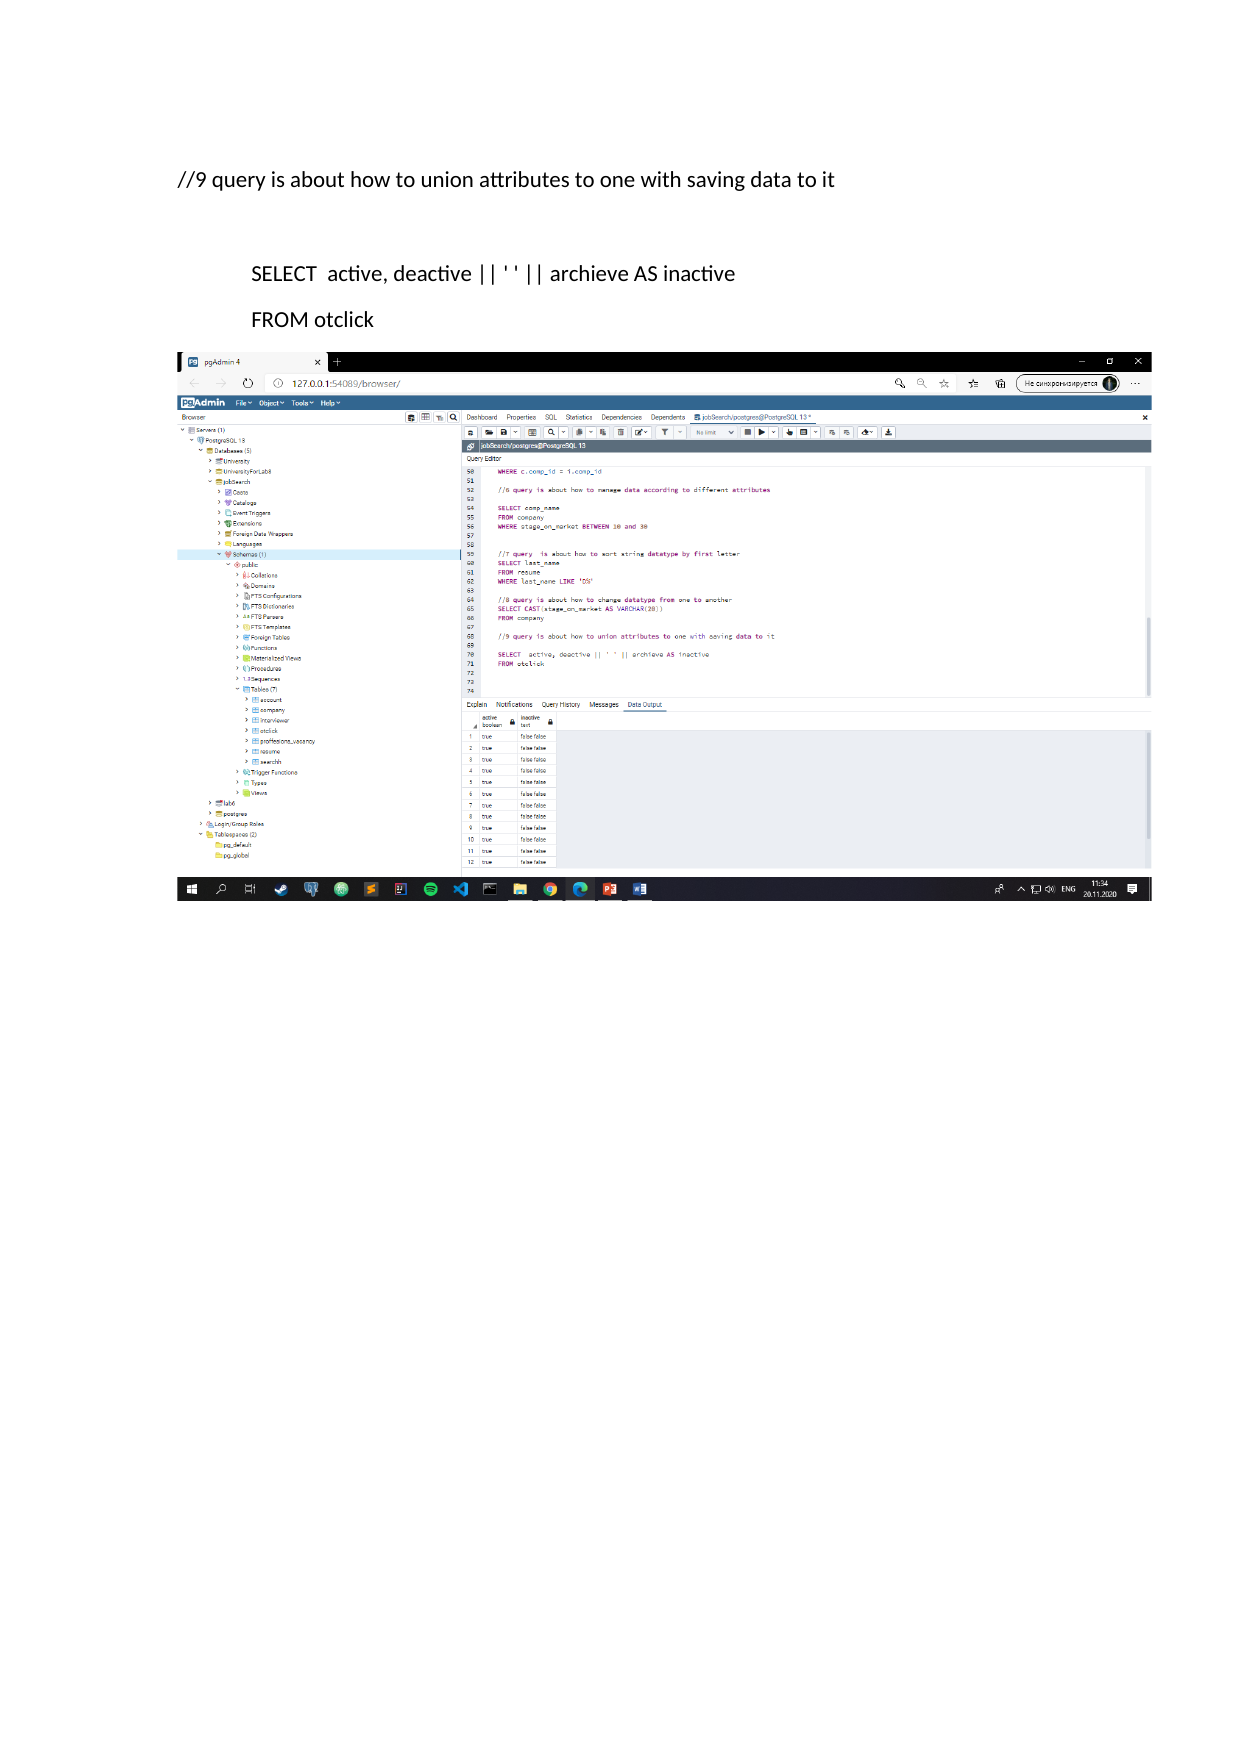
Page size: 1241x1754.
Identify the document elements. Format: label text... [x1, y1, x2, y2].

text SELECT active, deactive || ' ' || archieve AS inactive [177, 259, 1152, 287]
picture [177, 352, 1152, 901]
text FROM otclick [177, 306, 1152, 334]
text //9 query is about how to union attributes to one with saving data to it [177, 165, 1152, 193]
